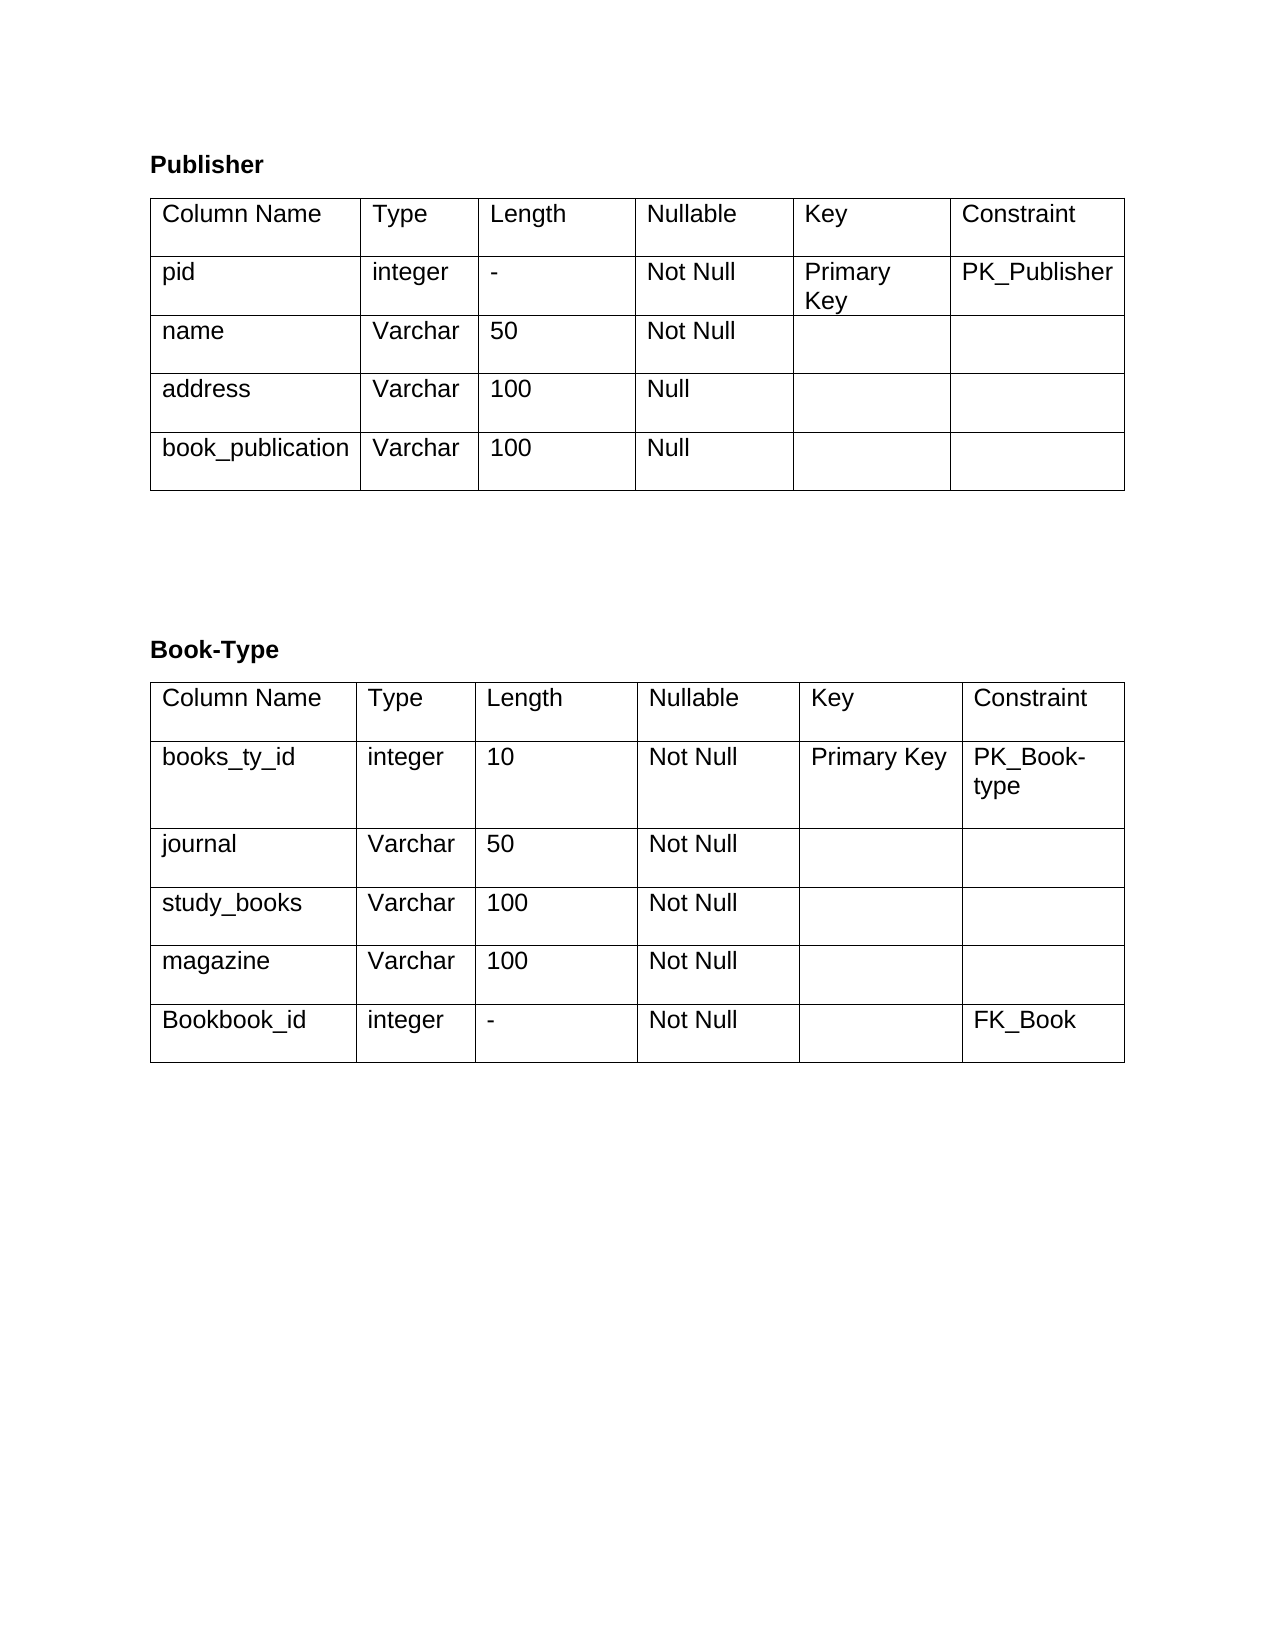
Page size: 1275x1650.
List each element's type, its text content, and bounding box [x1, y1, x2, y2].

text Publisher [150, 150, 1125, 179]
table_cell pid [151, 257, 360, 315]
table_cell Null [636, 374, 793, 432]
table_cell Not Null [636, 257, 793, 315]
table_header Constraint [963, 683, 1124, 741]
table_header Nullable [636, 199, 793, 256]
table_cell Varchar [357, 946, 475, 1004]
table_cell 50 [476, 829, 637, 887]
table_cell [800, 946, 962, 1004]
table_header Type [357, 683, 475, 741]
table_header Length [476, 683, 637, 741]
table_cell Varchar [357, 829, 475, 887]
table_cell 100 [476, 946, 637, 1004]
table_cell PK_Book-type [963, 742, 1124, 828]
table_cell Varchar [361, 316, 478, 373]
table_header Type [361, 199, 478, 256]
table_cell Not Null [638, 946, 799, 1004]
table_cell [794, 316, 950, 373]
table_cell 100 [479, 374, 635, 432]
table_cell [800, 1005, 962, 1062]
table_cell magazine [151, 946, 356, 1004]
table_cell address [151, 374, 360, 432]
table_cell 10 [476, 742, 637, 828]
table_header Constraint [951, 199, 1124, 256]
table_cell integer [357, 1005, 475, 1062]
table_cell Not Null [638, 1005, 799, 1062]
table_cell 100 [476, 888, 637, 945]
table_cell Varchar [357, 888, 475, 945]
table_cell Not Null [638, 742, 799, 828]
table_cell Primary Key [794, 257, 950, 315]
table_cell - [479, 257, 635, 315]
table_header Key [794, 199, 950, 256]
table_cell [951, 316, 1124, 373]
table_header Column Name [151, 199, 360, 256]
table_cell PK_Publisher [951, 257, 1124, 315]
table_cell [800, 888, 962, 945]
table_cell book_publication [151, 433, 360, 490]
table_cell 100 [479, 433, 635, 490]
table_cell - [476, 1005, 637, 1062]
table_cell integer [361, 257, 478, 315]
table_cell Not Null [638, 888, 799, 945]
table_header Length [479, 199, 635, 256]
table_cell [963, 888, 1124, 945]
table_header Column Name [151, 683, 356, 741]
table_cell [951, 433, 1124, 490]
table_cell Not Null [636, 316, 793, 373]
table_cell books_ty_id [151, 742, 356, 828]
table_cell Bookbook_id [151, 1005, 356, 1062]
table_cell [794, 374, 950, 432]
table_cell Not Null [638, 829, 799, 887]
table_cell study_books [151, 888, 356, 945]
table_cell [800, 829, 962, 887]
table_header Nullable [638, 683, 799, 741]
table_cell Varchar [361, 374, 478, 432]
table_cell [951, 374, 1124, 432]
table_cell journal [151, 829, 356, 887]
table_cell [963, 946, 1124, 1004]
table_header Key [800, 683, 962, 741]
table_cell Primary Key [800, 742, 962, 828]
table_cell [794, 433, 950, 490]
table_cell FK_Book [963, 1005, 1124, 1062]
table_cell 50 [479, 316, 635, 373]
table_cell name [151, 316, 360, 373]
table_cell [963, 829, 1124, 887]
table_cell integer [357, 742, 475, 828]
text Book-Type [150, 634, 1125, 663]
table_cell Varchar [361, 433, 478, 490]
table_cell Null [636, 433, 793, 490]
